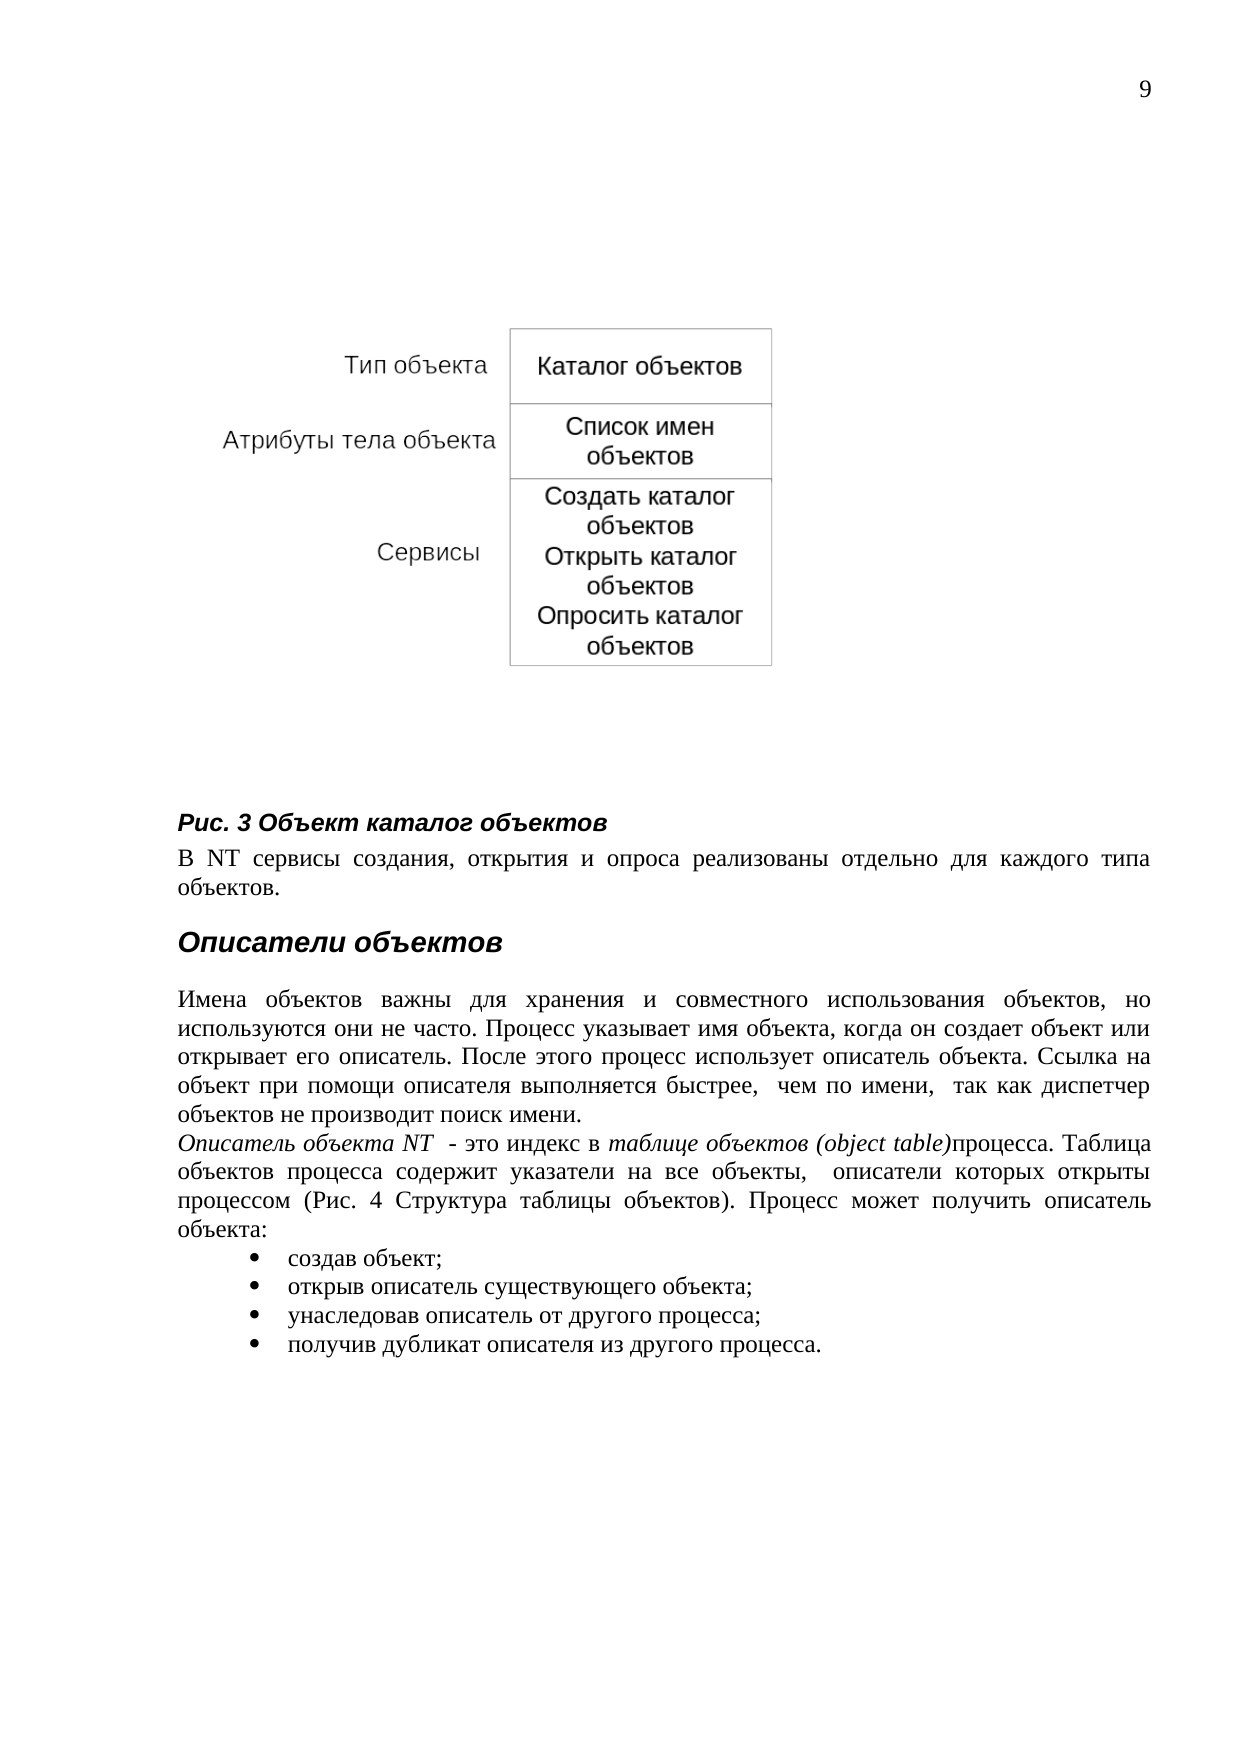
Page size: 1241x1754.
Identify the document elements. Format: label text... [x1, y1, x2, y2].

subtitle Описатели объектов [177, 925, 1152, 959]
list унаследовав описатель от другого процесса; [250, 1300, 1152, 1329]
text Рис. 3 Объект каталог объектов [177, 808, 1152, 837]
text Имена объектов важны для хранения и совместного использования объектов, но используются они не часто. Процесс указывает имя объекта, когда он создает объект или открывает его описатель. После этого процесс использует описатель объекта. Ссылка на объект при помощи описателя выполняется быстрее, чем по имени, так как диспетчер объектов не производит поиск имени. [177, 984, 1152, 1128]
list создав объект; [250, 1243, 1152, 1271]
list получив дубликат описателя из другого процесса. [250, 1329, 1152, 1358]
text Описатель объекта NT - это индекс в таблице объектов (object table)процесса. Таблица объектов процесса содержит указатели на все объекты, описатели которых открыты процессом (Рис. 4 Структура таблицы объектов). Процесс может получить описатель объекта: [177, 1128, 1152, 1243]
text В NT сервисы создания, открытия и опроса реализованы отдельно для каждого типа объектов. [177, 843, 1152, 900]
list открыв описатель существующего объекта; [250, 1271, 1152, 1300]
